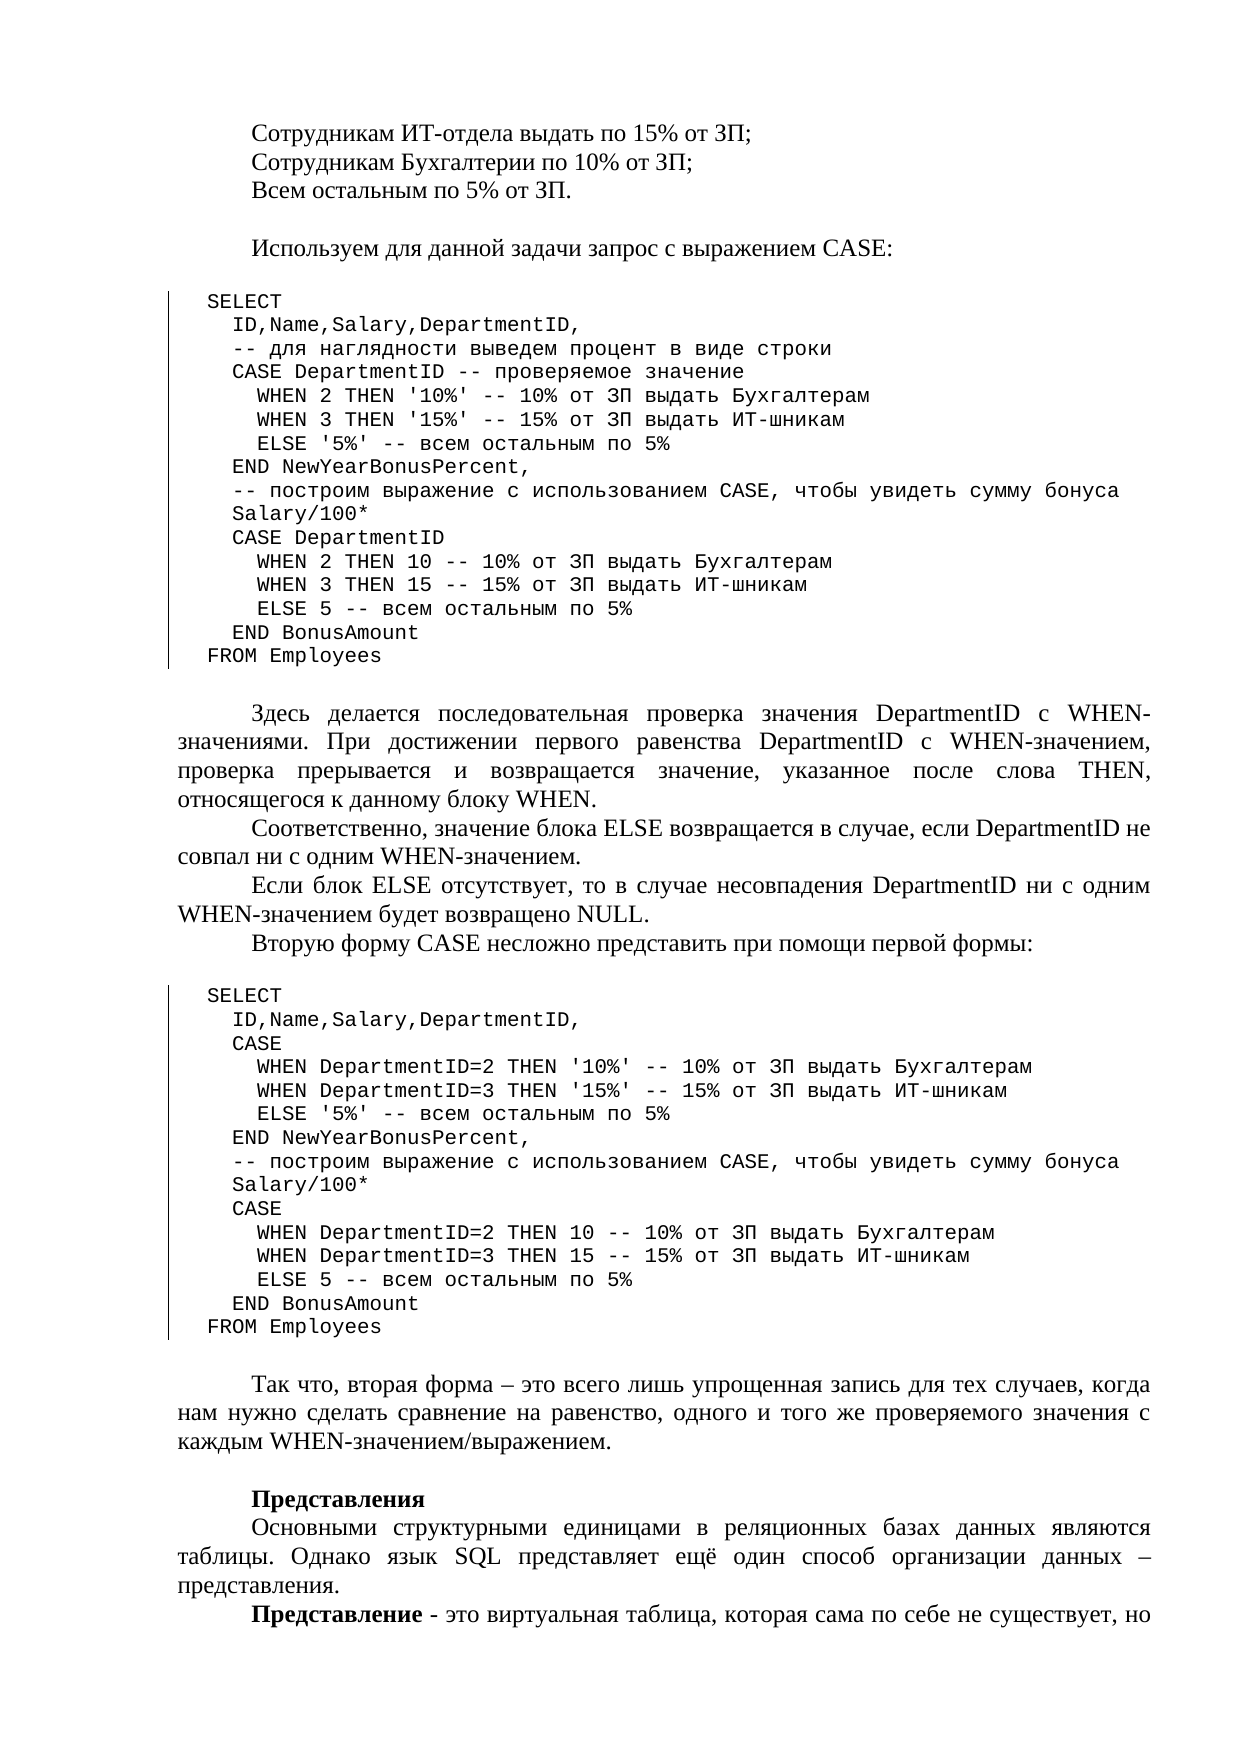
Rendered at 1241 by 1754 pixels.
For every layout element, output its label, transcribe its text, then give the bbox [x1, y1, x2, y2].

text END BonusAmount [177, 622, 1152, 645]
text -- построим выражение с использованием CASE, чтобы увидеть сумму бонуса [177, 480, 1152, 503]
text Salary/100* [177, 1174, 1152, 1198]
text ELSE '5%' -- всем остальным по 5% [177, 1103, 1152, 1127]
text CASE DepartmentID [177, 527, 1152, 551]
text Представления [177, 1484, 1152, 1512]
text ELSE 5 -- всем остальным по 5% [177, 598, 1152, 622]
text -- для наглядности выведем процент в виде строки [177, 338, 1152, 362]
text Здесь делается последовательная проверка значения DepartmentID с WHEN-значениями. При достижении первого равенства DepartmentID с WHEN-значением, проверка прерывается и возвращается значение, указанное после слова THEN, относящегося к данному блоку WHEN. [177, 698, 1152, 813]
text Основными структурными единицами в реляционных базах данных являются таблицы. Однако язык SQL представляет ещё один способ организации данных – представления. [177, 1512, 1152, 1599]
text CASE [177, 1032, 1152, 1056]
text WHEN DepartmentID=2 THEN '10%' -- 10% от ЗП выдать Бухгалтерам [177, 1056, 1152, 1080]
text Используем для данной задачи запрос с выражением CASE: [177, 233, 1152, 262]
text END BonusAmount [177, 1293, 1152, 1316]
text END NewYearBonusPercent, [177, 456, 1152, 480]
text WHEN 2 THEN '10%' -- 10% от ЗП выдать Бухгалтерам [177, 385, 1152, 409]
text WHEN 3 THEN '15%' -- 15% от ЗП выдать ИТ-шникам [177, 409, 1152, 432]
text WHEN DepartmentID=3 THEN '15%' -- 15% от ЗП выдать ИТ-шникам [177, 1080, 1152, 1103]
text Сотрудникам ИТ-отдела выдать по 15% от ЗП; [177, 118, 1152, 147]
text WHEN 2 THEN 10 -- 10% от ЗП выдать Бухгалтерам [177, 551, 1152, 574]
text END NewYearBonusPercent, [177, 1127, 1152, 1151]
text WHEN 3 THEN 15 -- 15% от ЗП выдать ИТ-шникам [177, 574, 1152, 598]
text CASE DepartmentID -- проверяемое значение [177, 362, 1152, 385]
text ELSE '5%' -- всем остальным по 5% [177, 432, 1152, 456]
text SELECT [177, 985, 1152, 1009]
text Salary/100* [177, 503, 1152, 527]
text SELECT [177, 291, 1152, 314]
text ELSE 5 -- всем остальным по 5% [177, 1269, 1152, 1293]
text WHEN DepartmentID=3 THEN 15 -- 15% от ЗП выдать ИТ-шникам [177, 1245, 1152, 1269]
text FROM Employees [177, 645, 1152, 669]
text Всем остальным по 5% от ЗП. [177, 176, 1152, 204]
text ID,Name,Salary,DepartmentID, [177, 1009, 1152, 1032]
text Вторую форму CASE несложно представить при помощи первой формы: [177, 928, 1152, 956]
text -- построим выражение с использованием CASE, чтобы увидеть сумму бонуса [177, 1151, 1152, 1174]
text ID,Name,Salary,DepartmentID, [177, 314, 1152, 338]
text FROM Employees [177, 1316, 1152, 1340]
text Так что, вторая форма – это всего лишь упрощенная запись для тех случаев, когда нам нужно сделать сравнение на равенство, одного и того же проверяемого значения с каждым WHEN-значением/выражением. [177, 1369, 1152, 1455]
text CASE [177, 1198, 1152, 1222]
text Соответственно, значение блока ELSE возвращается в случае, если DepartmentID не совпал ни с одним WHEN-значением. [177, 813, 1152, 870]
text Сотрудникам Бухгалтерии по 10% от ЗП; [177, 147, 1152, 176]
text Если блок ELSE отсутствует, то в случае несовпадения DepartmentID ни с одним WHEN-значением будет возвращено NULL. [177, 870, 1152, 928]
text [177, 1599, 1152, 1627]
text WHEN DepartmentID=2 THEN 10 -- 10% от ЗП выдать Бухгалтерам [177, 1222, 1152, 1245]
